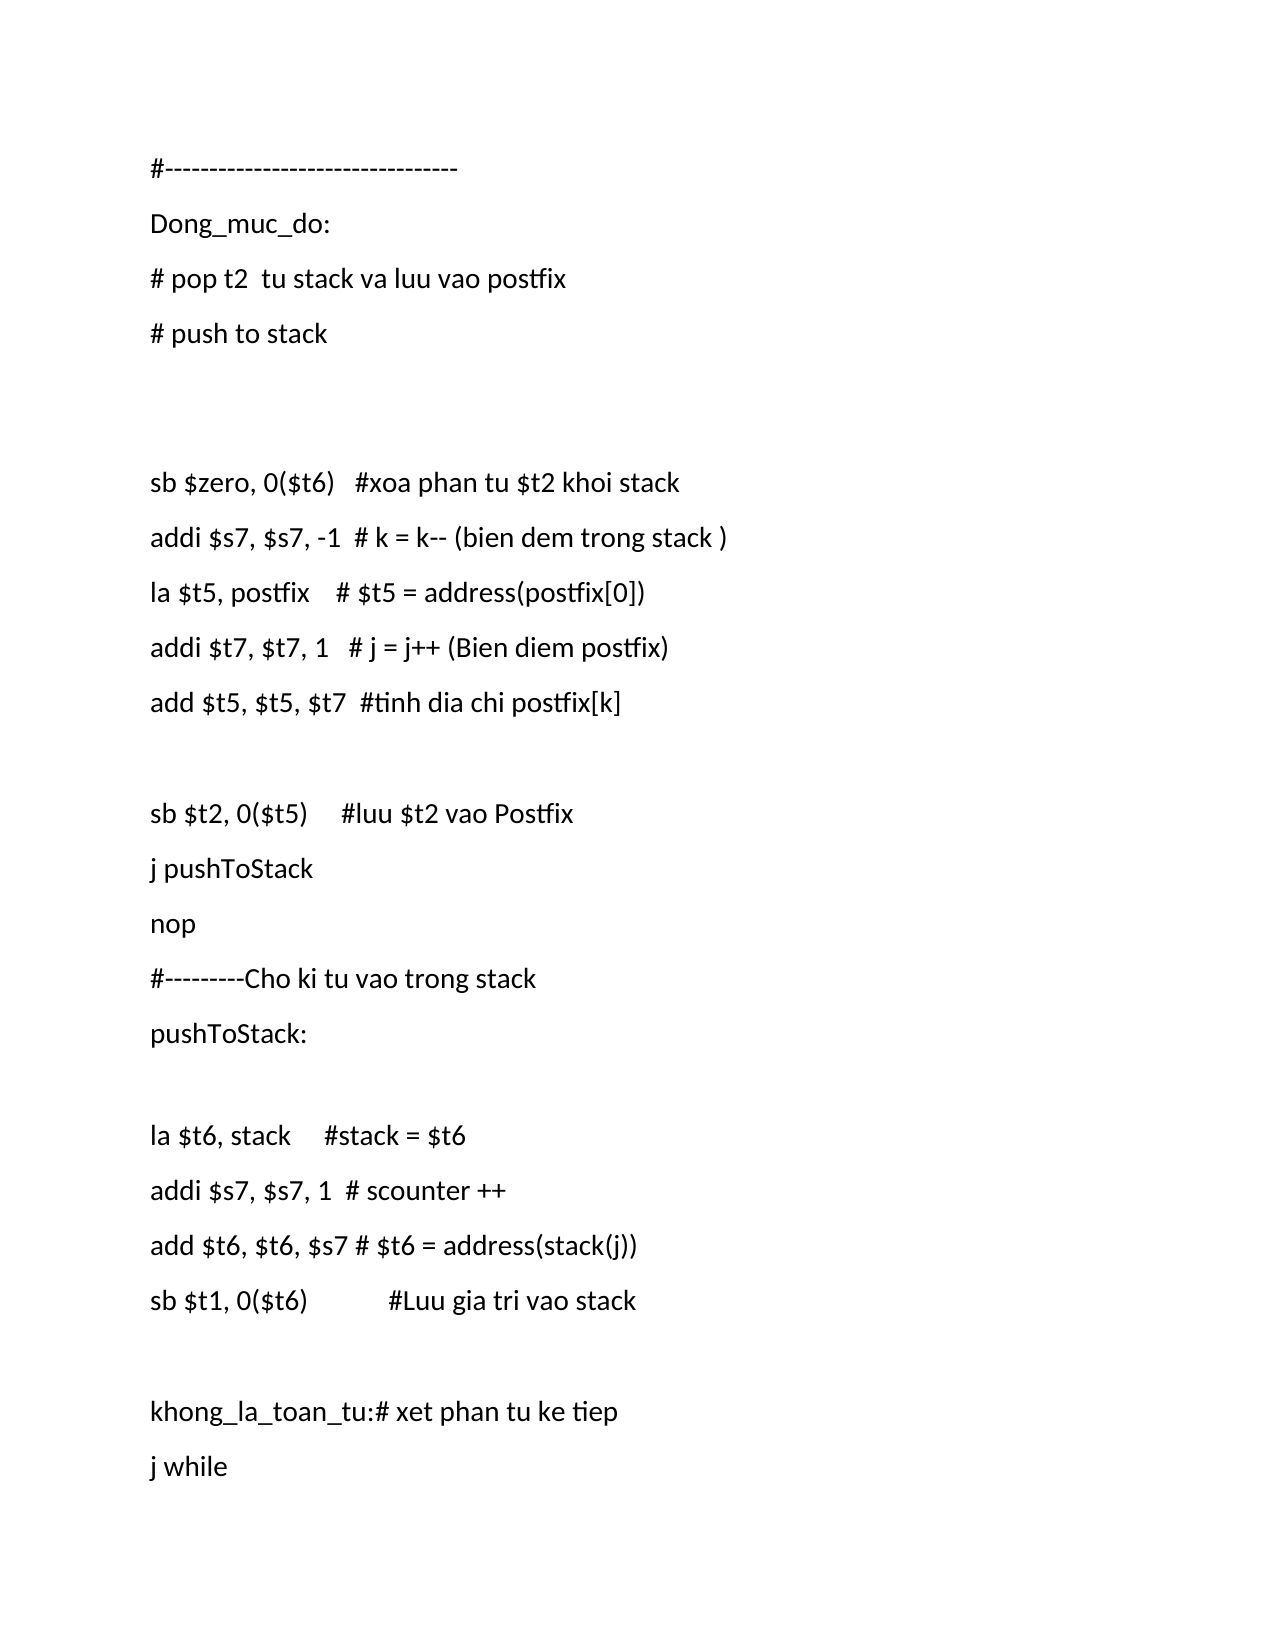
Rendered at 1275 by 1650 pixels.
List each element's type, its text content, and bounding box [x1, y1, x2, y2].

text j while [150, 1448, 1125, 1483]
text la $t5, postfix # $t5 = address(postfix[0]) [150, 574, 1125, 610]
text addi $t7, $t7, 1 # j = j++ (Bien diem postfix) [150, 629, 1125, 665]
text #--------------------------------- [150, 150, 1125, 186]
text addi $s7, $s7, 1 # scounter ++ [150, 1172, 1125, 1208]
text Dong_muc_do: [150, 205, 1125, 241]
text add $t6, $t6, $s7 # $t6 = address(stack(j)) [150, 1227, 1125, 1263]
text # pop t2 tu stack va luu vao postfix [150, 260, 1125, 296]
text # push to stack [150, 315, 1125, 351]
text sb $zero, 0($t6) #xoa phan tu $t2 khoi stack [150, 464, 1125, 500]
text sb $t1, 0($t6) #Luu gia tri vao stack [150, 1282, 1125, 1318]
text pushToStack: [150, 1015, 1125, 1051]
text la $t6, stack #stack = $t6 [150, 1117, 1125, 1153]
text sb $t2, 0($t5) #luu $t2 vao Postfix [150, 795, 1125, 830]
text khong_la_toan_tu: # xet phan tu ke tiep [150, 1393, 1125, 1428]
text addi $s7, $s7, -1 # k = k-- (bien dem trong stack ) [150, 519, 1125, 555]
text add $t5, $t5, $t7 #tinh dia chi postfix[k] [150, 684, 1125, 720]
text j pushToStack [150, 850, 1125, 886]
text nop [150, 905, 1125, 941]
text #---------Cho ki tu vao trong stack [150, 960, 1125, 996]
